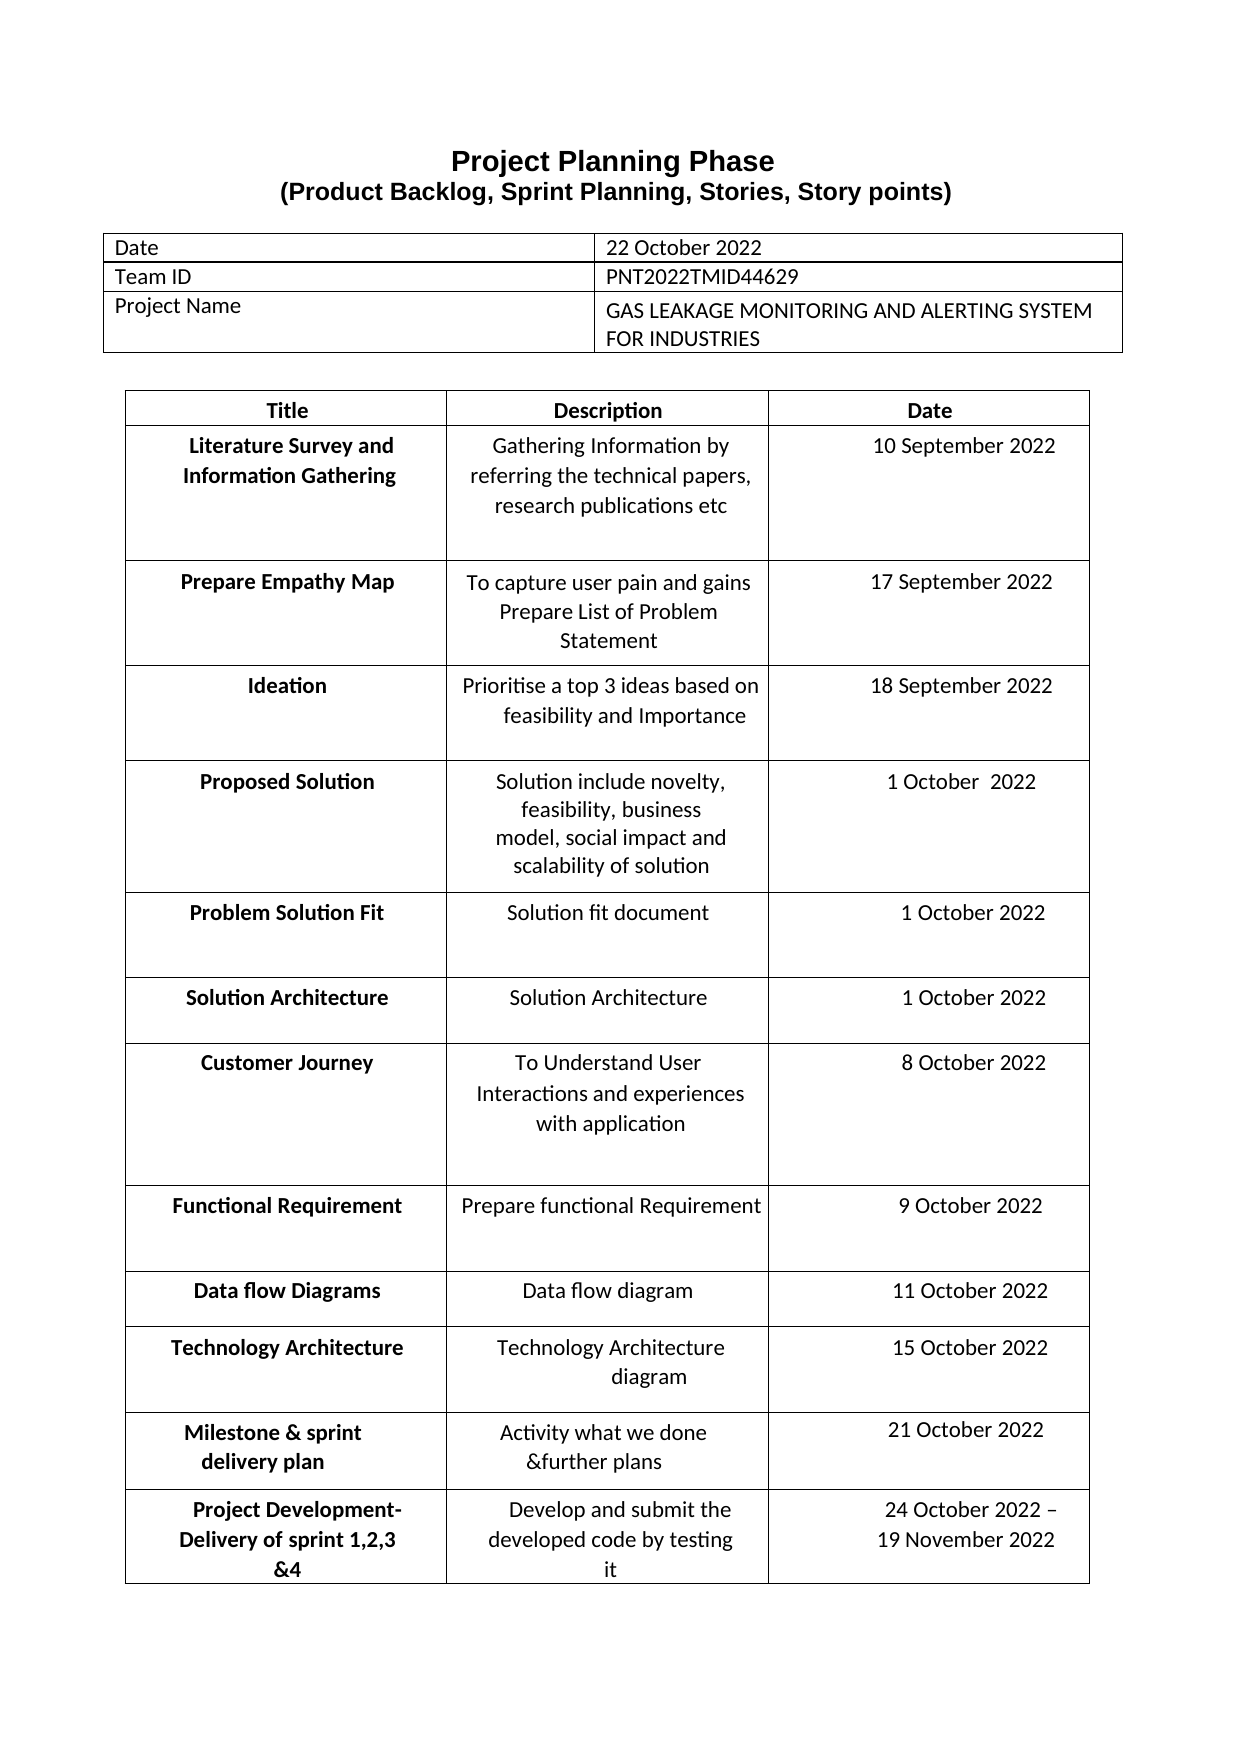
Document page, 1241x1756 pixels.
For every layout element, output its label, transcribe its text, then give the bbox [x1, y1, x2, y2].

table_cell Prioritise a top 3 ideas based on feasibility and Importance [447, 666, 768, 760]
table_cell Problem Solution Fit [126, 893, 446, 977]
table_cell Solution Architecture [447, 978, 768, 1042]
table_cell 17 September 2022 [769, 561, 1089, 665]
table_cell 1 October 2022 [769, 978, 1089, 1042]
table_cell Solution fit document [447, 893, 768, 977]
table_cell 8 October 2022 [769, 1044, 1089, 1185]
table_cell Prepare Empathy Map [126, 561, 446, 665]
table_cell Data flow diagram [447, 1272, 768, 1326]
table_cell 24 October 2022 – 19 November 2022 [769, 1490, 1089, 1583]
table_cell Proposed Solution [126, 761, 446, 892]
table_header Description [447, 391, 768, 425]
table_cell Literature Survey and Information Gathering [126, 426, 446, 560]
table_cell PNT2022TMID44629 [595, 263, 1122, 291]
table_cell Prepare functional Requirement [447, 1186, 768, 1271]
table_cell 1 October 2022 [769, 893, 1089, 977]
table_cell Gathering Information by referring the technical papers, research publications etc [447, 426, 768, 560]
table_header 22 October 2022 [595, 234, 1122, 261]
table_header Date [104, 234, 594, 261]
table_header Title [126, 391, 446, 425]
table_cell Project Development- Delivery of sprint 1,2,3 &4 [126, 1490, 446, 1583]
table_cell 15 October 2022 [769, 1327, 1089, 1412]
table_cell 11 October 2022 [769, 1272, 1089, 1326]
table_cell Technology Architecture [126, 1327, 446, 1412]
text Project Planning Phase [112, 144, 1113, 177]
table_cell To capture user pain and gains Prepare List of Problem Statement [447, 561, 768, 665]
table_cell Customer Journey [126, 1044, 446, 1185]
table_cell Functional Requirement [126, 1186, 446, 1271]
table_cell Project Name [104, 292, 594, 352]
table_cell GAS LEAKAGE MONITORING AND ALERTING SYSTEM FOR INDUSTRIES [595, 292, 1122, 352]
table_cell 1 October 2022 [769, 761, 1089, 892]
table_cell Milestone & sprint delivery plan [126, 1413, 446, 1489]
table_cell 18 September 2022 [769, 666, 1089, 760]
table_header Date [769, 391, 1089, 425]
table_cell Solution Architecture [126, 978, 446, 1042]
table_cell 10 September 2022 [769, 426, 1089, 560]
table_cell 21 October 2022 [769, 1413, 1089, 1489]
text (Product Backlog, Sprint Planning, Stories, Story points) [112, 177, 1113, 206]
table_cell Ideation [126, 666, 446, 760]
table_cell Team ID [104, 263, 594, 291]
table_cell Develop and submit the developed code by testing it [447, 1490, 768, 1583]
table_cell Data flow Diagrams [126, 1272, 446, 1326]
table_cell 9 October 2022 [769, 1186, 1089, 1271]
table_cell To Understand User Interactions and experiences with application [447, 1044, 768, 1185]
table_cell Solution include novelty, feasibility, business model, social impact and scalability of solution [447, 761, 768, 892]
table_cell Activity what we done &further plans [447, 1413, 768, 1489]
table_cell Technology Architecture diagram [447, 1327, 768, 1412]
